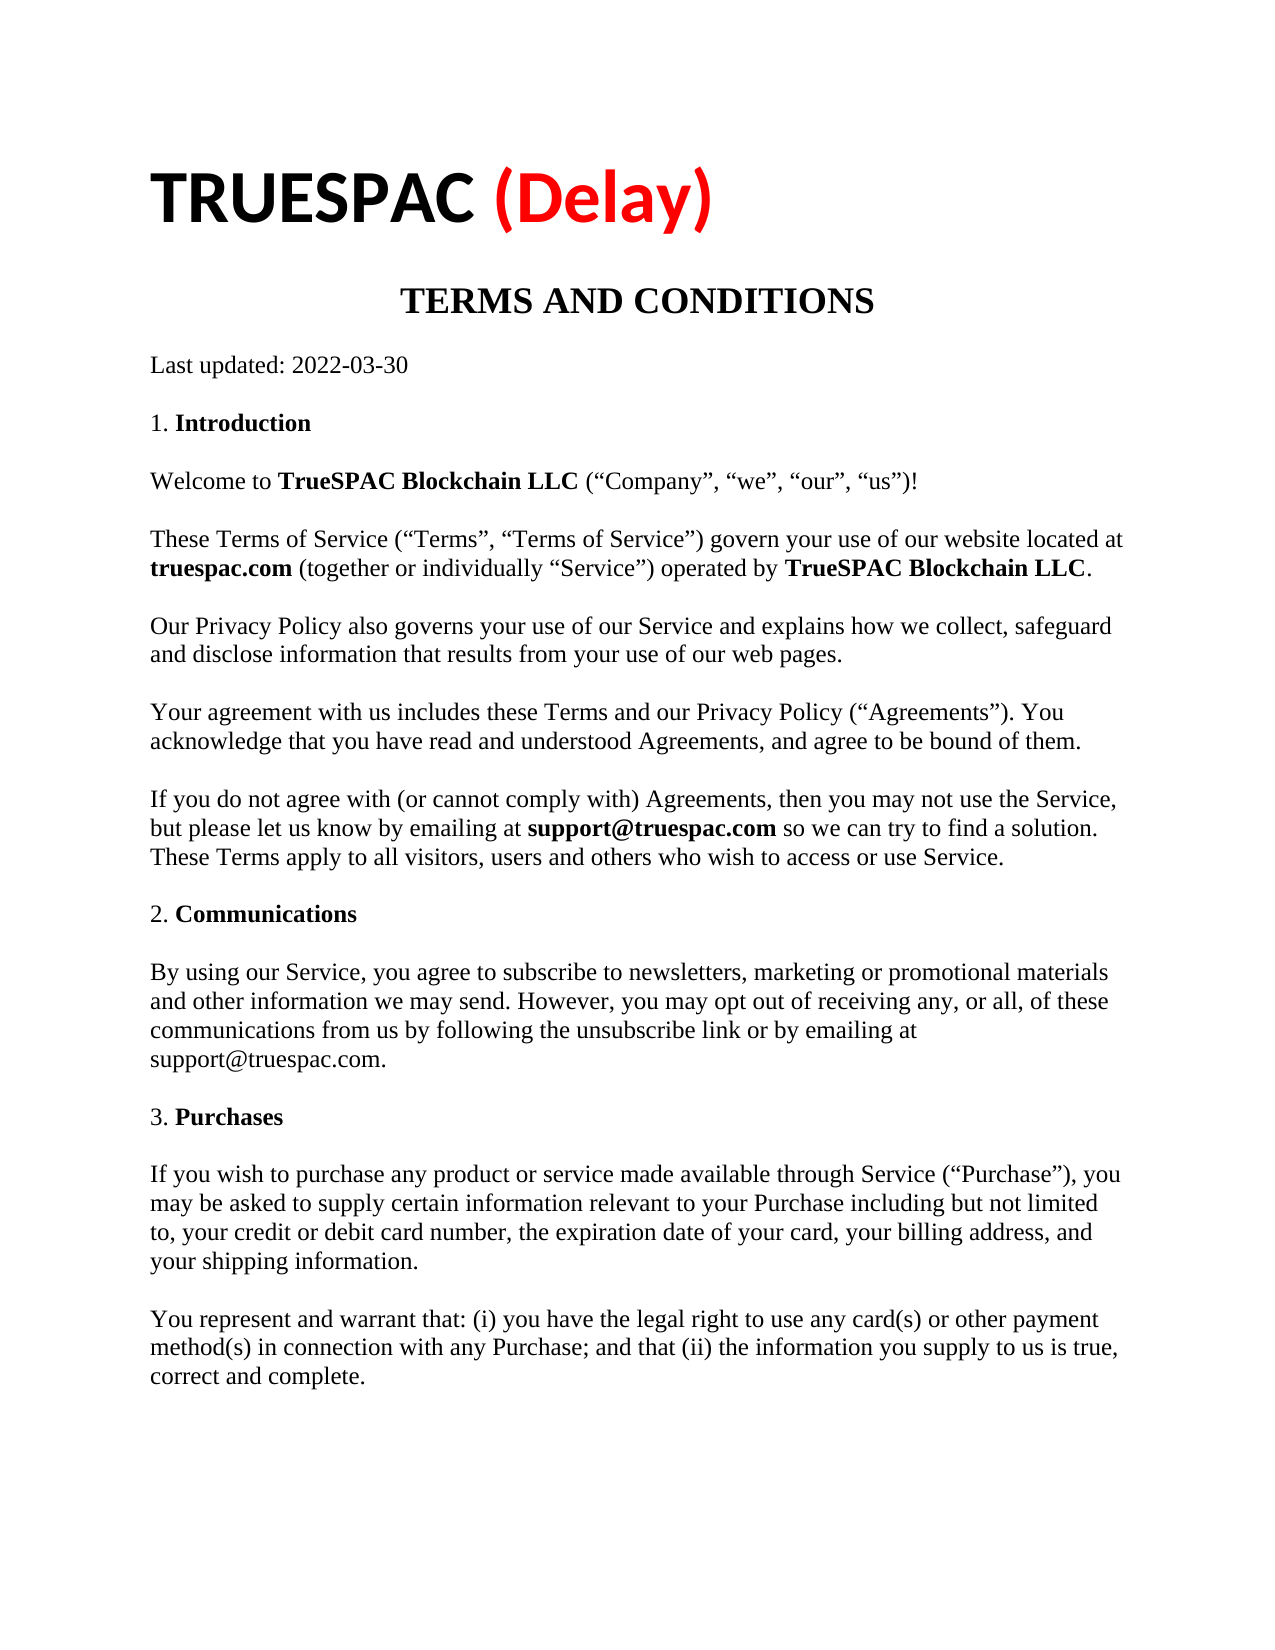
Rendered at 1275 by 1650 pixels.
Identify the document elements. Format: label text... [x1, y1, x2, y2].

text 3. Purchases [150, 1102, 1125, 1130]
text You represent and warrant that: (i) you have the legal right to use any card(s) or other payment method(s) in connection with any Purchase; and that (ii) the information you supply to us is true, correct and complete. [150, 1304, 1125, 1390]
text Welcome to TrueSPAC Blockchain LLC (“Company”, “we”, “our”, “us”)! [150, 466, 1125, 495]
text 1. Introduction [150, 408, 1125, 437]
text If you do not agree with (or cannot comply with) Agreements, then you may not use the Service, but please let us know by emailing at support@truespac.com so we can try to find a solution. These Terms apply to all visitors, users and others who wish to access or use Service. [150, 784, 1125, 870]
text Last updated: 2022-03-30 [150, 350, 1125, 379]
text If you wish to purchase any product or service made available through Service (“Purchase”), you may be asked to supply certain information relevant to your Purchase including but not limited to, your credit or debit card number, the expiration date of your card, your billing address, and your shipping information. [150, 1159, 1125, 1274]
text 2. Communications [150, 899, 1125, 928]
text By using our Service, you agree to subscribe to newsletters, marketing or promotional materials and other information we may send. However, you may opt out of receiving any, or all, of these communications from us by following the unsubscribe link or by emailing at support@truespac.com. [150, 957, 1125, 1072]
text Our Privacy Policy also governs your use of our Service and explains how we collect, safeguard and disclose information that results from your use of our web pages. [150, 611, 1125, 668]
text These Terms of Service (“Terms”, “Terms of Service”) govern your use of our website located at truespac.com (together or individually “Service”) operated by TrueSPAC Blockchain LLC. [150, 524, 1125, 582]
subtitle TERMS AND CONDITIONS [150, 278, 1125, 321]
text Your agreement with us includes these Terms and our Privacy Policy (“Agreements”). You acknowledge that you have read and understood Agreements, and agree to be bound of them. [150, 697, 1125, 755]
text TRUESPAC (Delay) [150, 150, 1125, 242]
